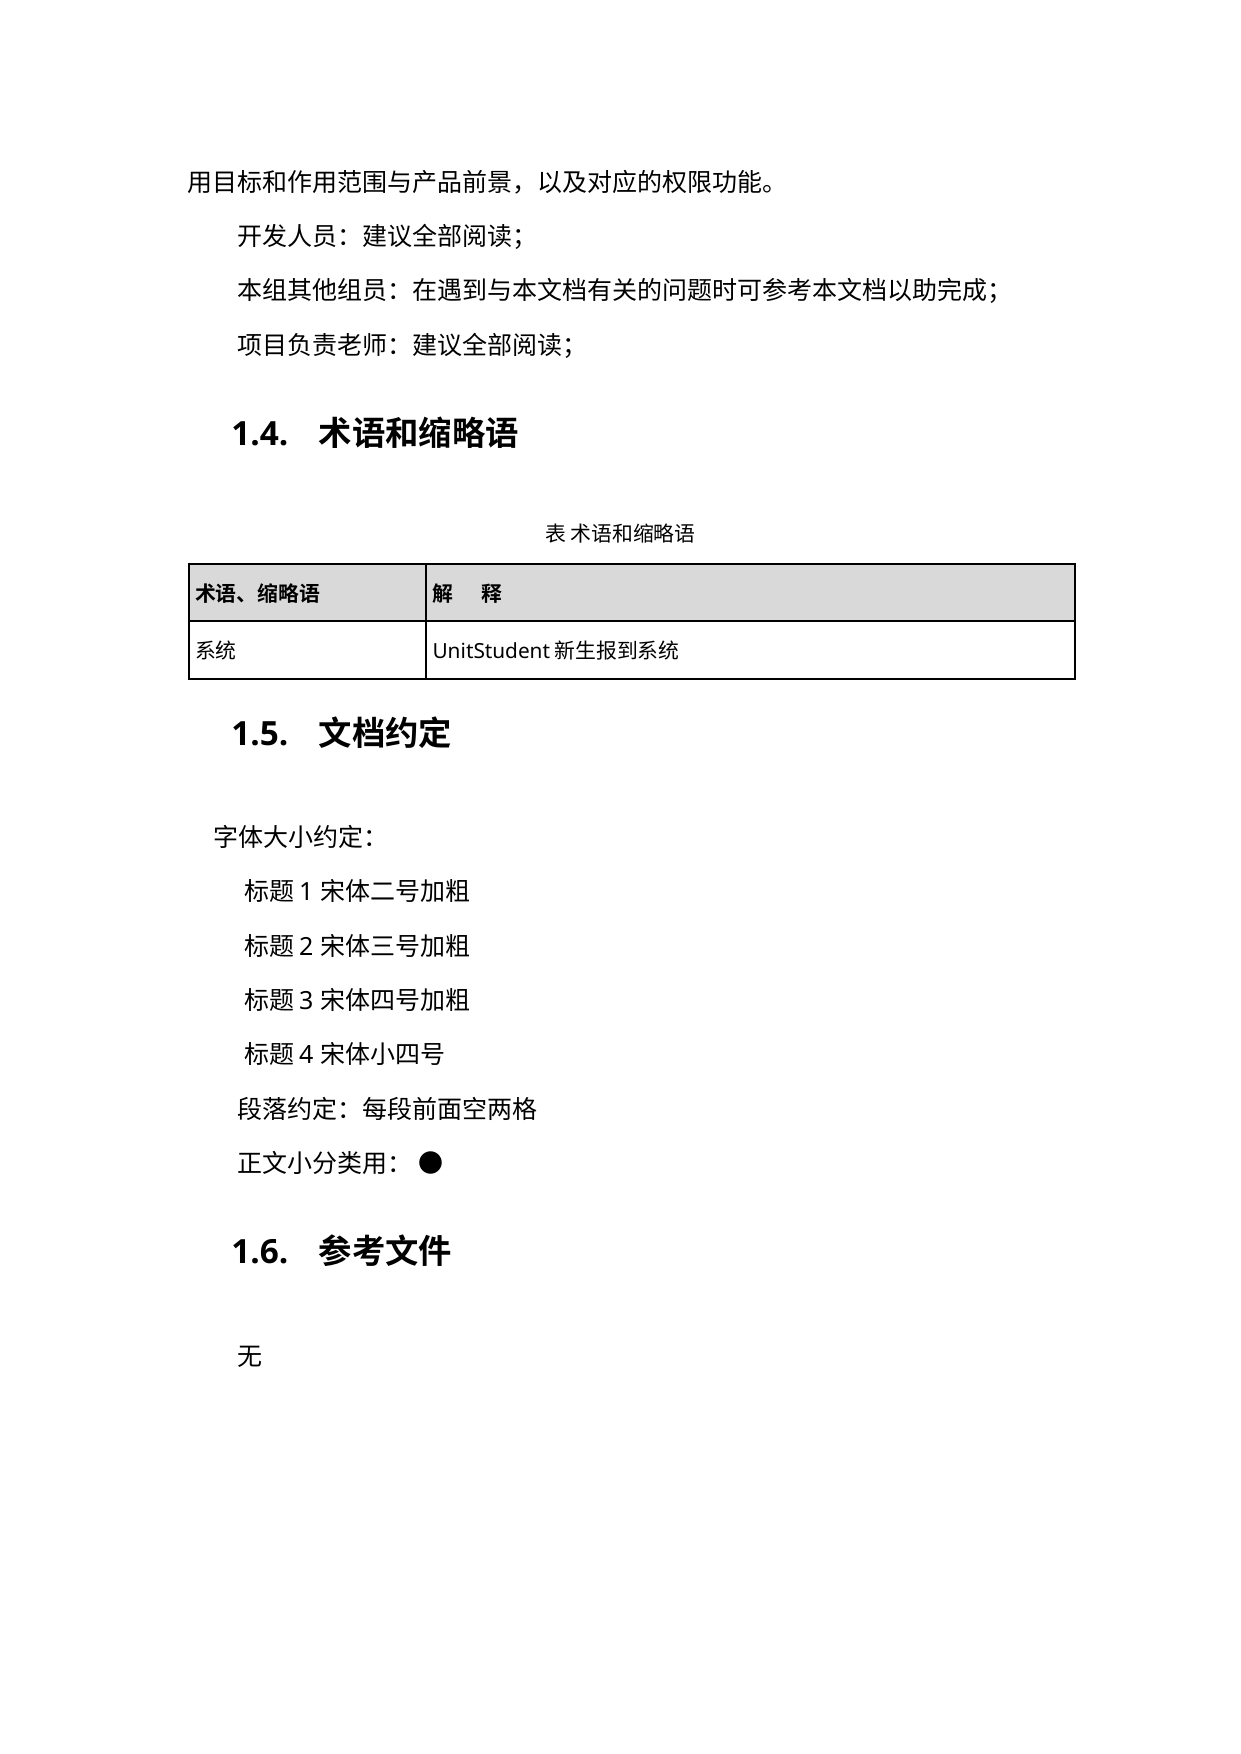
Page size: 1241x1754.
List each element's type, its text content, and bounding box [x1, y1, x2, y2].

text 字体大小约定： [187, 817, 1053, 854]
subtitle 术语和缩略语 [231, 407, 1053, 455]
subtitle 参考文件 [231, 1225, 1053, 1273]
table_cell UnitStudent新生报到系统 [427, 622, 1074, 677]
text 标题4 宋体小四号 [187, 1035, 1053, 1071]
text 本组其他组员：在遇到与本文档有关的问题时可参考本文档以助完成； [187, 271, 1053, 307]
table_header 术语、缩略语 [190, 565, 425, 620]
text 无 [187, 1336, 1053, 1372]
text 项目负责老师：建议全部阅读； [187, 325, 1053, 361]
text 标题3 宋体四号加粗 [187, 981, 1053, 1017]
text 标题2 宋体三号加粗 [187, 926, 1053, 962]
table_cell 系统 [190, 622, 425, 677]
text 标题1 宋体二号加粗 [187, 872, 1053, 908]
table_header 解 释 [427, 565, 1074, 620]
text 段落约定：每段前面空两格 [187, 1089, 1053, 1126]
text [187, 162, 1053, 198]
text 正文小分类用： ● [187, 1144, 1053, 1180]
text 开发人员：建议全部阅读； [187, 216, 1053, 253]
subtitle 文档约定 [231, 707, 1053, 755]
text 表 术语和缩略语 [187, 517, 1053, 548]
